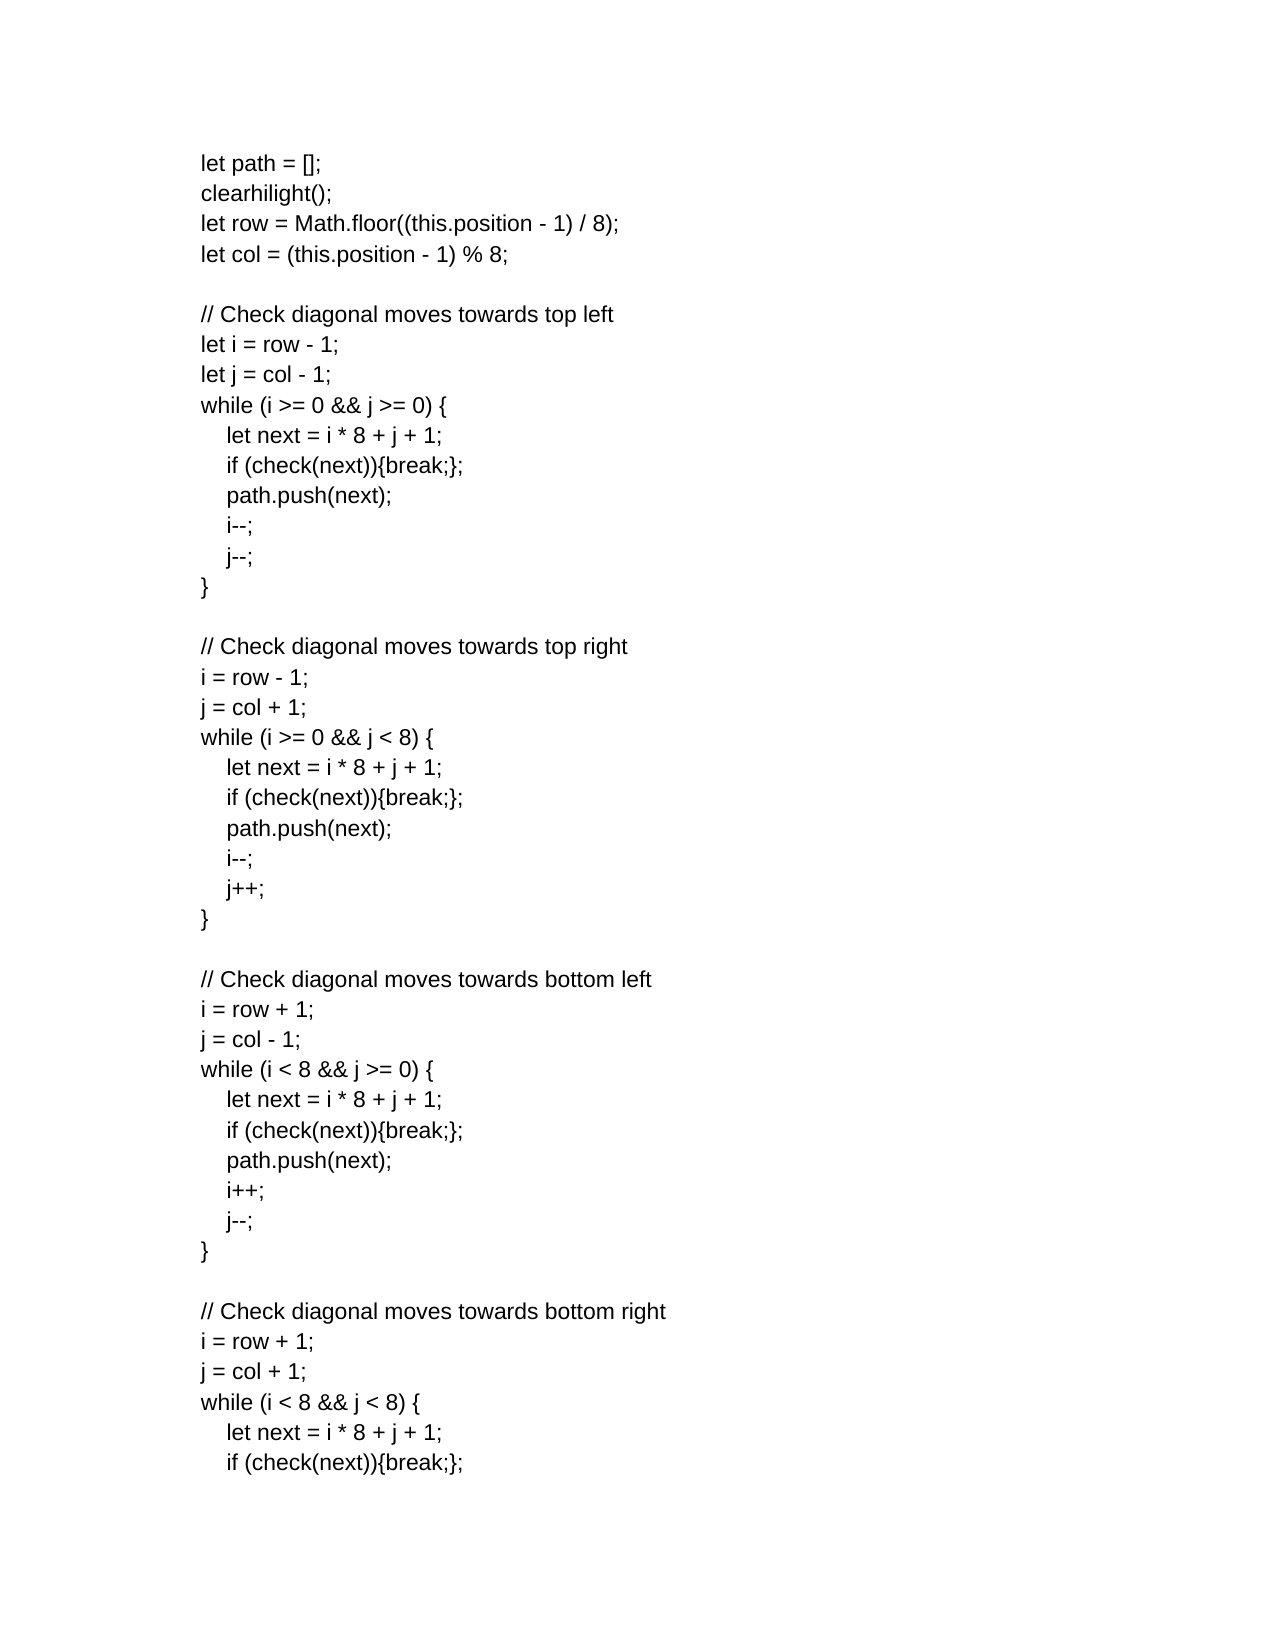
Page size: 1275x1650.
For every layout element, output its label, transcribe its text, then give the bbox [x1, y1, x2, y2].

text path.push(next); [150, 1147, 1125, 1173]
text clearhilight(); [150, 180, 1125, 207]
text let row = Math.floor((this.position - 1) / 8); [150, 210, 1125, 237]
text while (i < 8 && j < 8) { [150, 1388, 1125, 1415]
text } [150, 1237, 1125, 1264]
text let next = i * 8 + j + 1; [150, 1086, 1125, 1113]
text if (check(next)){break;}; [150, 452, 1125, 478]
text } [150, 573, 1125, 599]
text // Check diagonal moves towards top left [150, 301, 1125, 327]
text j--; [150, 1207, 1125, 1234]
text // Check diagonal moves towards bottom left [150, 966, 1125, 992]
text i = row + 1; [150, 1328, 1125, 1354]
text j--; [150, 543, 1125, 569]
text i--; [150, 845, 1125, 871]
text let i = row - 1; [150, 331, 1125, 358]
text path.push(next); [150, 814, 1125, 841]
text j = col - 1; [150, 1026, 1125, 1052]
text j = col + 1; [150, 1358, 1125, 1385]
text let next = i * 8 + j + 1; [150, 422, 1125, 448]
text let next = i * 8 + j + 1; [150, 754, 1125, 781]
text path.push(next); [150, 482, 1125, 509]
text i++; [150, 1177, 1125, 1203]
text if (check(next)){break;}; [150, 1449, 1125, 1475]
text while (i >= 0 && j >= 0) { [150, 392, 1125, 418]
text while (i < 8 && j >= 0) { [150, 1056, 1125, 1083]
text i = row - 1; [150, 663, 1125, 690]
text // Check diagonal moves towards bottom right [150, 1298, 1125, 1324]
text } [150, 905, 1125, 932]
text let next = i * 8 + j + 1; [150, 1419, 1125, 1445]
text j++; [150, 875, 1125, 901]
text while (i >= 0 && j < 8) { [150, 724, 1125, 750]
text j = col + 1; [150, 694, 1125, 720]
text i--; [150, 512, 1125, 539]
text if (check(next)){break;}; [150, 1117, 1125, 1143]
text let path = []; [150, 150, 1125, 176]
text // Check diagonal moves towards top right [150, 633, 1125, 660]
text let col = (this.position - 1) % 8; [150, 241, 1125, 267]
text if (check(next)){break;}; [150, 784, 1125, 811]
text i = row + 1; [150, 996, 1125, 1022]
text let j = col - 1; [150, 361, 1125, 388]
